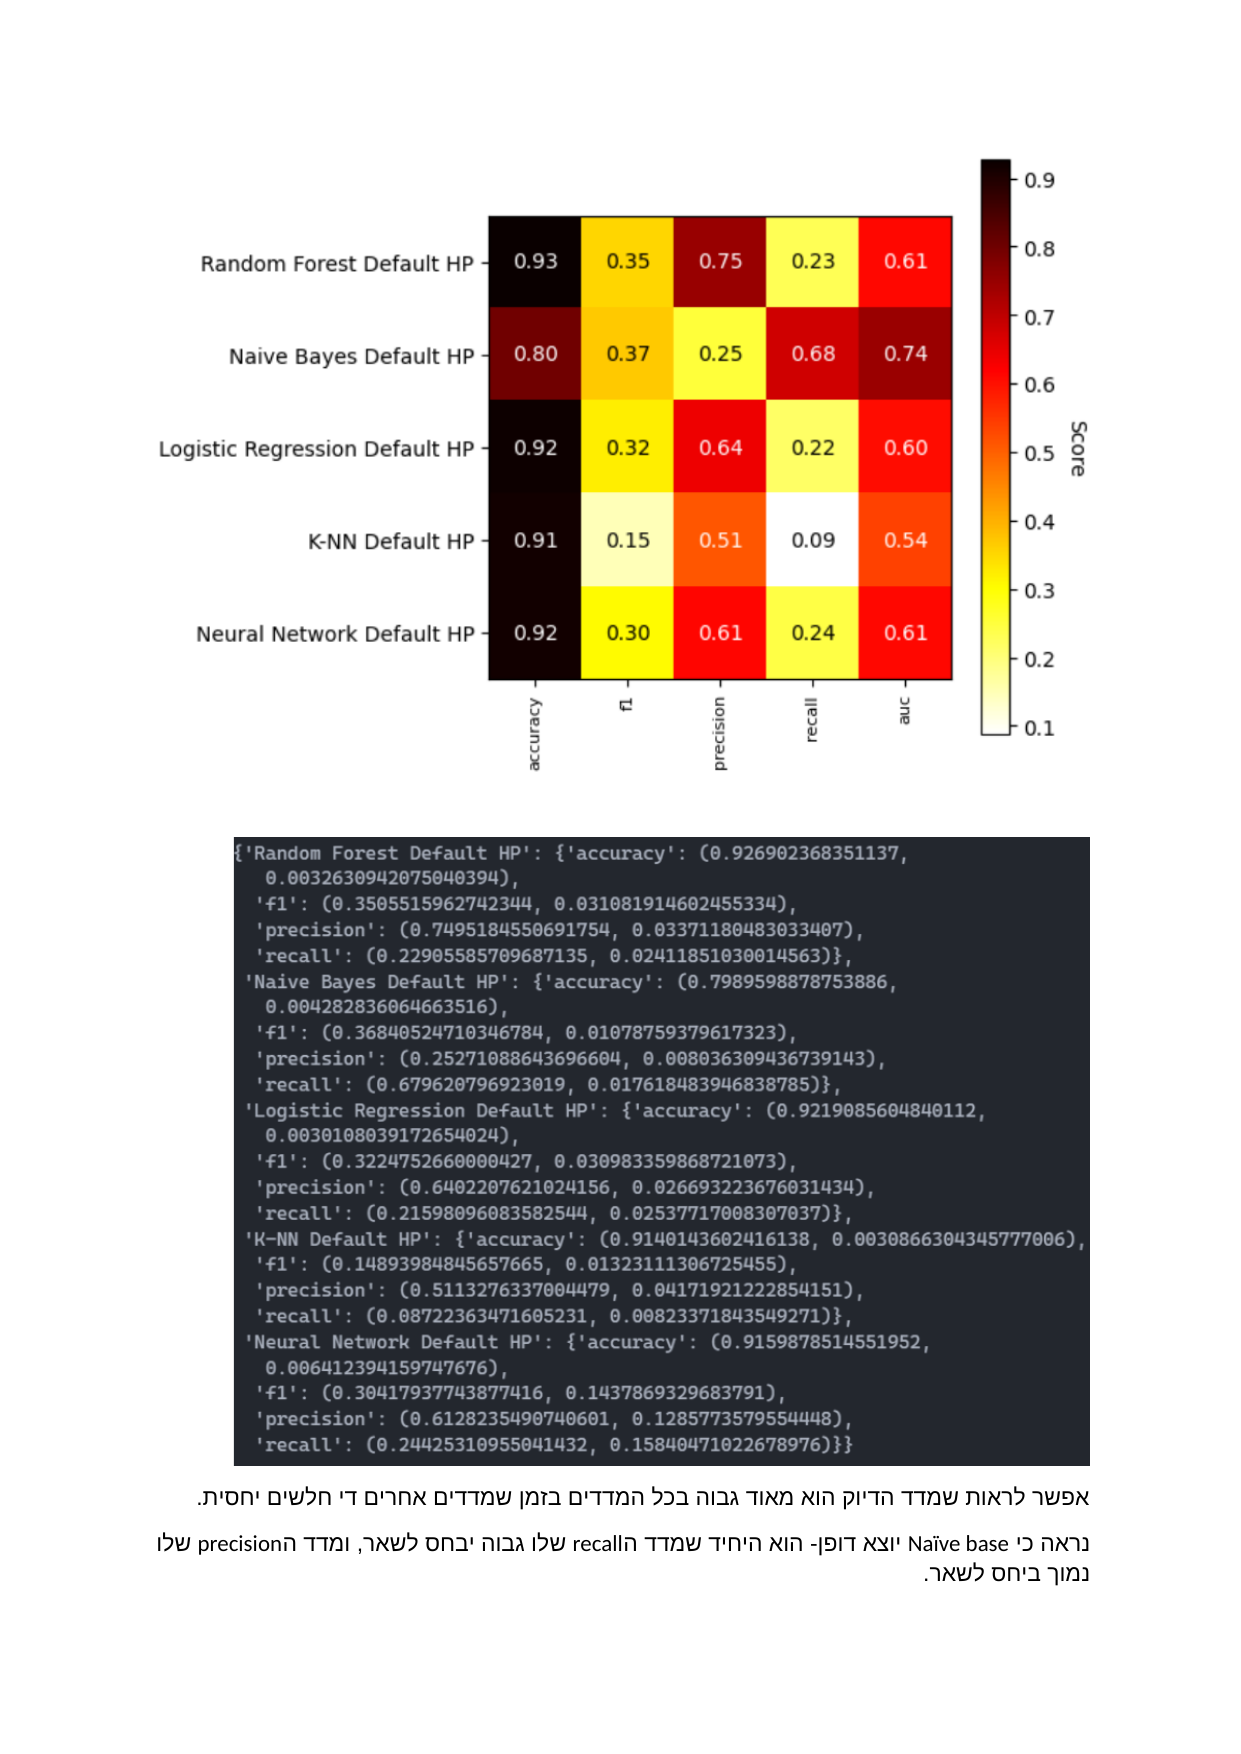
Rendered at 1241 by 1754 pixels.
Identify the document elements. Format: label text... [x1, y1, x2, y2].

picture [150, 150, 1090, 772]
text אפשר לראות שמדד הדיוק הוא מאוד גבוה בכל המדדים בזמן שמדדים אחרים די חלשים יחסית. [150, 1484, 1090, 1511]
text נראה כי Naïve base יוצא דופן- הוא היחיד שמדד הrecall שלו גבוה יבחס לשאר, ומדד הprecision שלו נמוך ביחס לשאר. [150, 1529, 1090, 1586]
picture [233, 837, 1090, 1466]
